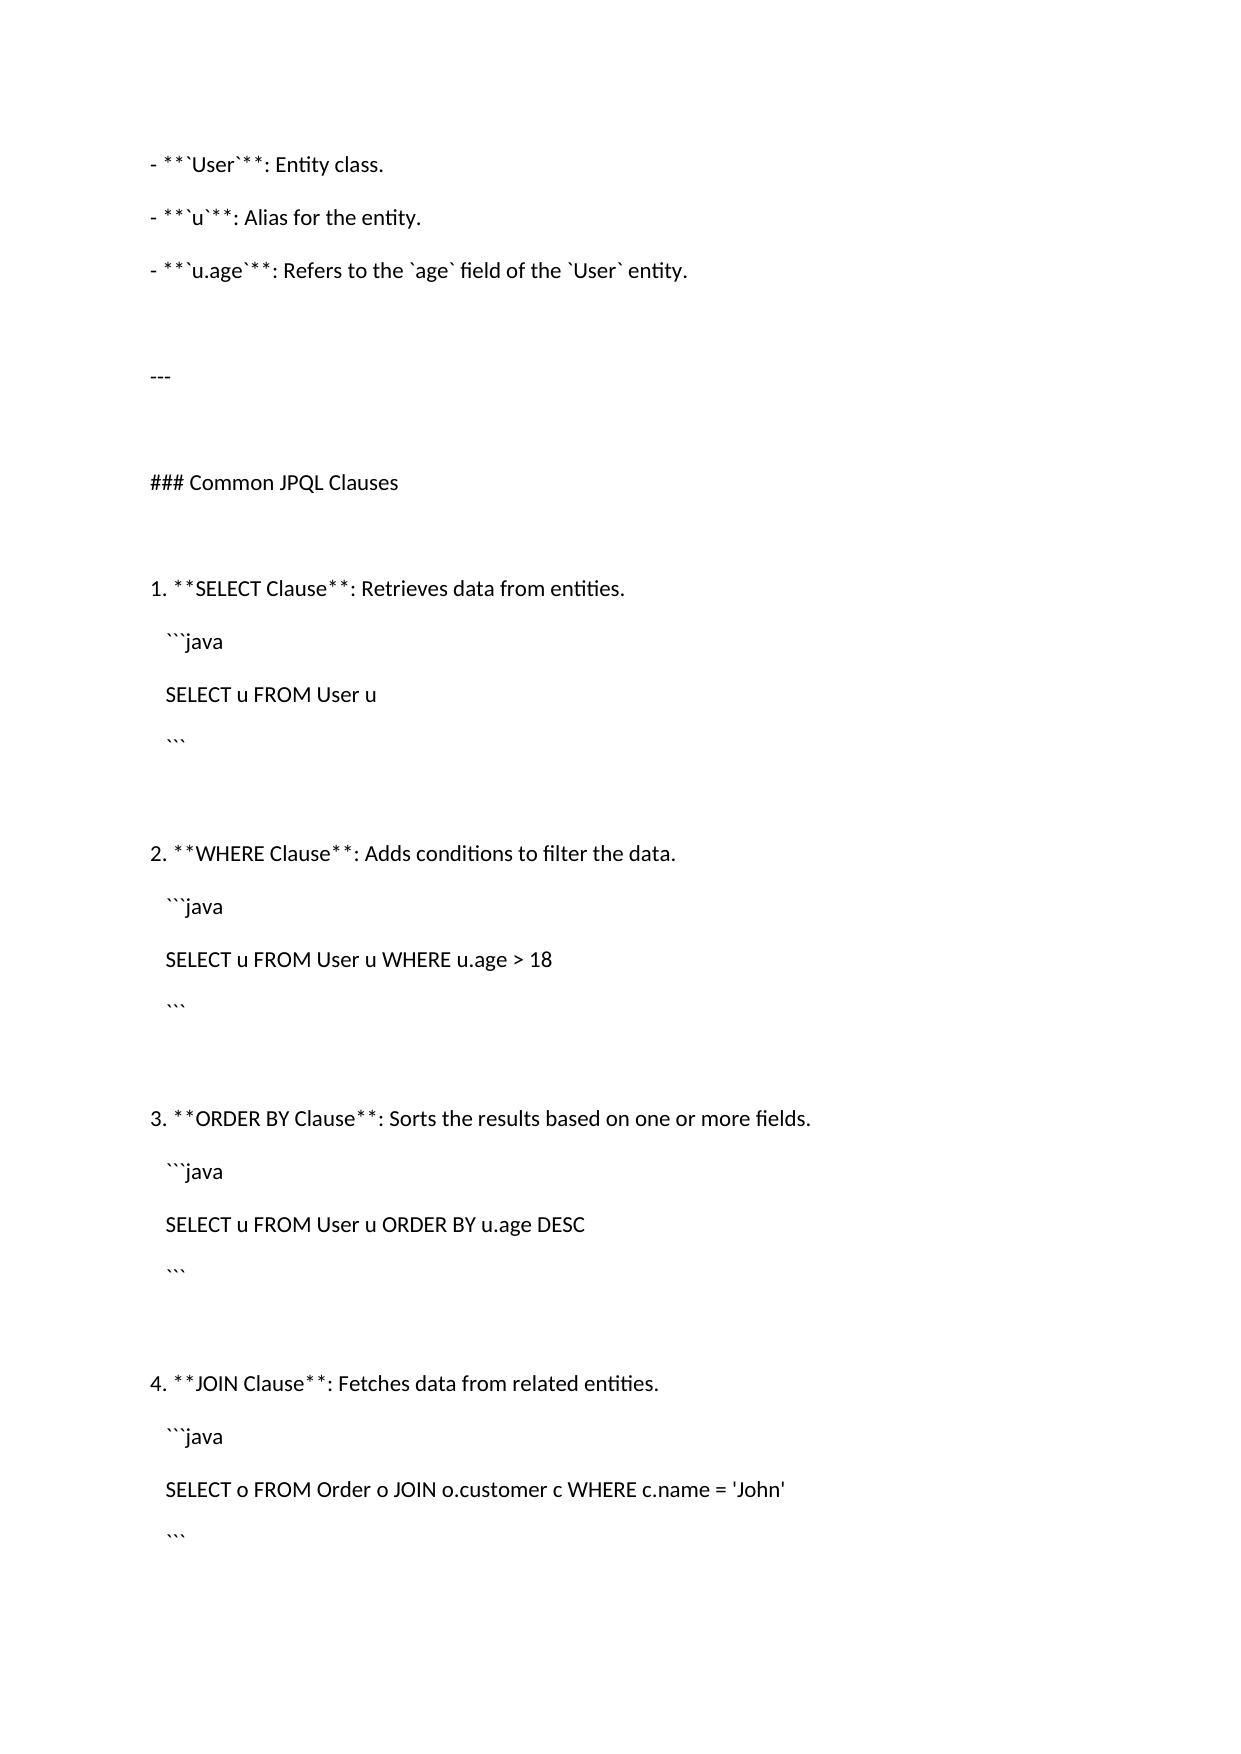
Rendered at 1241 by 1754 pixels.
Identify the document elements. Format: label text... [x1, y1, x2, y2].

text SELECT o FROM Order o JOIN o.customer c WHERE c.name = 'John' [150, 1476, 1090, 1503]
text - **`User`**: Entity class. [150, 150, 1090, 178]
text ``` [150, 998, 1090, 1026]
text --- [150, 362, 1090, 390]
text ```java [150, 1422, 1090, 1451]
text ``` [150, 1528, 1090, 1557]
text ### Common JPQL Clauses [150, 468, 1090, 496]
text ``` [150, 733, 1090, 761]
text 2. **WHERE Clause**: Adds conditions to filter the data. [150, 839, 1090, 867]
text ```java [150, 627, 1090, 655]
text SELECT u FROM User u [150, 680, 1090, 708]
text SELECT u FROM User u WHERE u.age > 18 [150, 945, 1090, 973]
text ```java [150, 892, 1090, 920]
text 1. **SELECT Clause**: Retrieves data from entities. [150, 574, 1090, 602]
text 4. **JOIN Clause**: Fetches data from related entities. [150, 1369, 1090, 1397]
text ``` [150, 1263, 1090, 1291]
text - **`u`**: Alias for the entity. [150, 203, 1090, 231]
text ```java [150, 1157, 1090, 1185]
text SELECT u FROM User u ORDER BY u.age DESC [150, 1210, 1090, 1238]
text - **`u.age`**: Refers to the `age` field of the `User` entity. [150, 256, 1090, 284]
text 3. **ORDER BY Clause**: Sorts the results based on one or more fields. [150, 1104, 1090, 1132]
